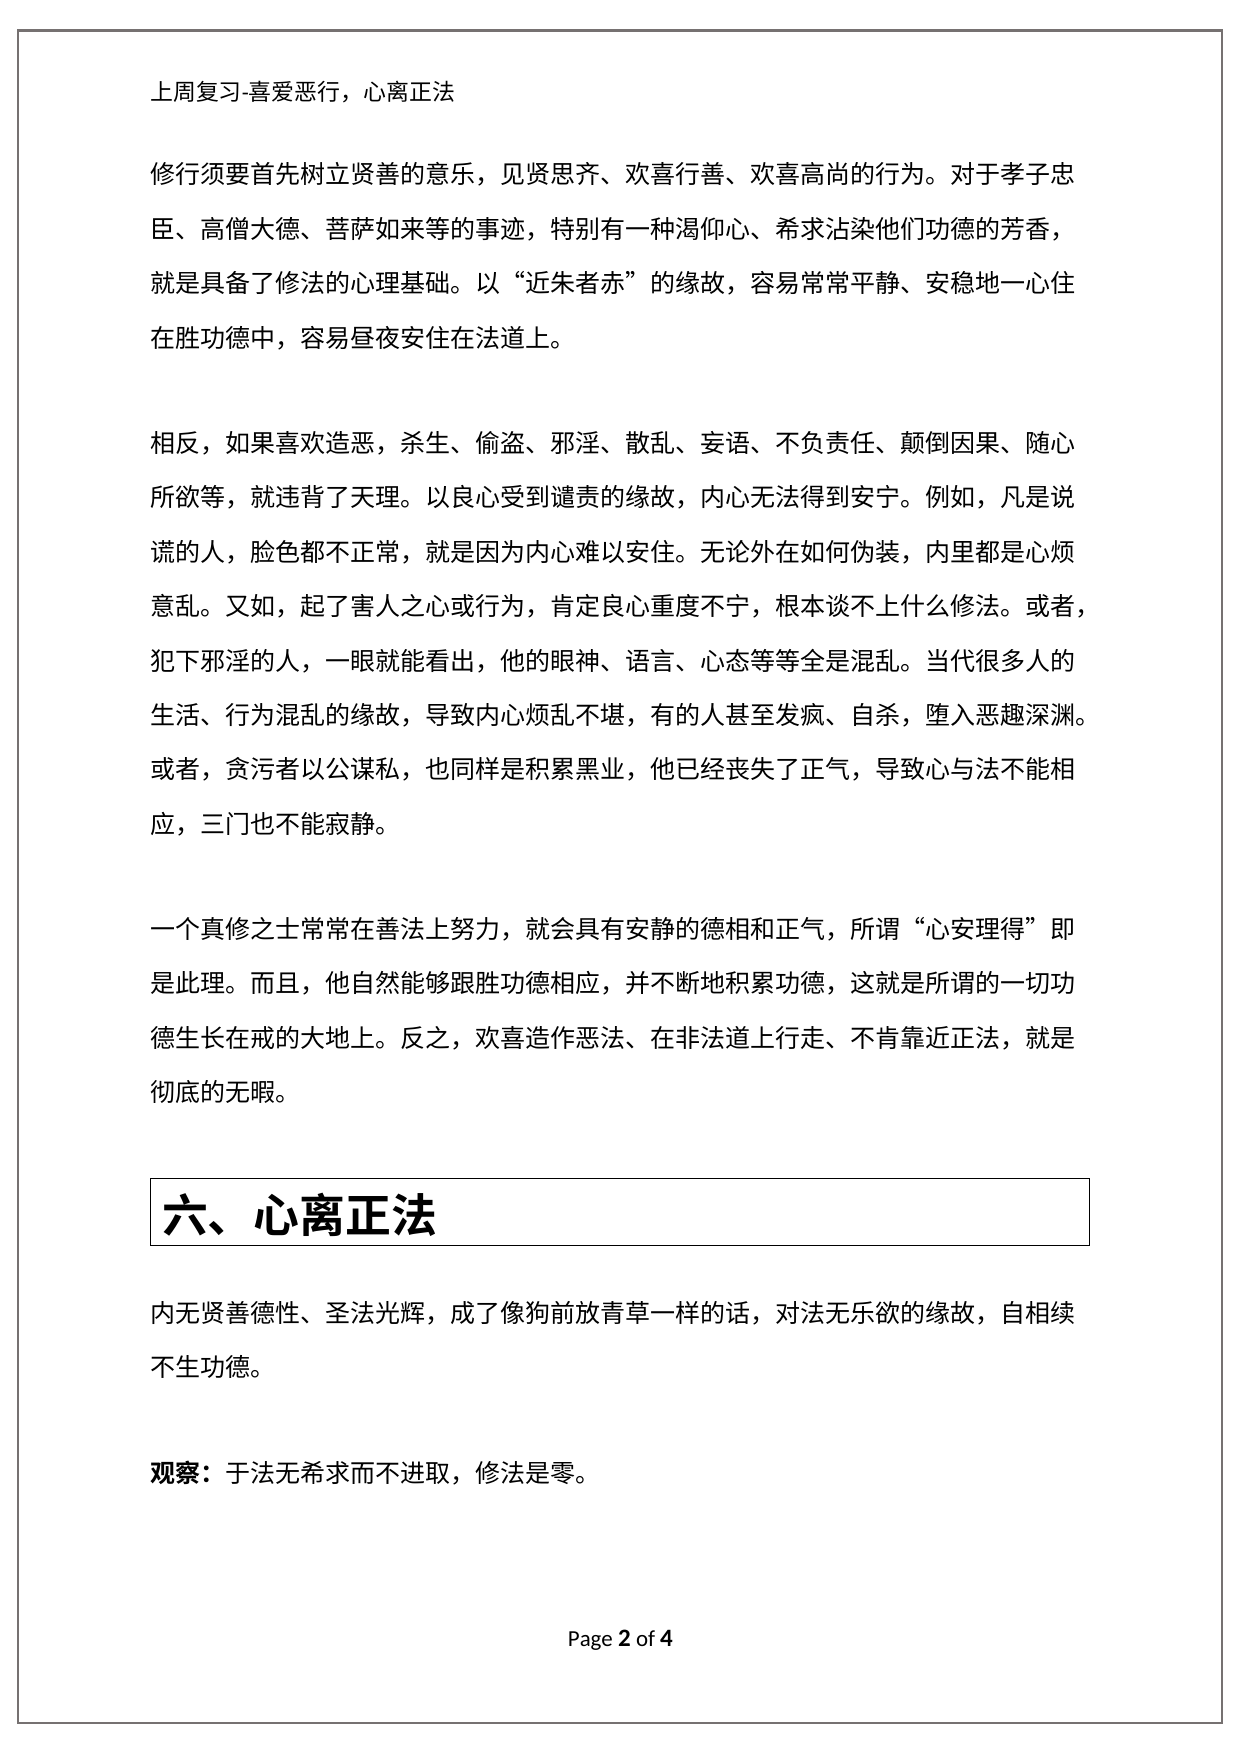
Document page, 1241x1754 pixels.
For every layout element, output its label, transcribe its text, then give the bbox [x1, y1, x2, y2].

text 内无贤善德性、圣法光辉，成了像狗前放青草一样的话，对法无乐欲的缘故，自相续不生功德。 [150, 1293, 1090, 1384]
text 一个真修之士常常在善法上努力，就会具有安静的德相和正气，所谓“心安理得”即是此理。而且，他自然能够跟胜功德相应，并不断地积累功德，这就是所谓的一切功德生长在戒的大地上。反之，欢喜造作恶法、在非法道上行走、不肯靠近正法，就是彻底的无暇。 [150, 909, 1090, 1109]
text 修行须要首先树立贤善的意乐，见贤思齐、欢喜行善、欢喜高尚的行为。对于孝子忠臣、高僧大德、菩萨如来等的事迹，特别有一种渴仰心、希求沾染他们功德的芳香，就是具备了修法的心理基础。以“近朱者赤”的缘故，容易常常平静、安稳地一心住在胜功德中，容易昼夜安住在法道上。 [150, 155, 1090, 354]
table_header 六、心离正法 [151, 1179, 1089, 1245]
text 观察：于法无希求而不进取，修法是零。 [150, 1453, 1090, 1489]
text 相反，如果喜欢造恶，杀生、偷盗、邪淫、散乱、妄语、不负责任、颠倒因果、随心所欲等，就违背了天理。以良心受到谴责的缘故，内心无法得到安宁。例如，凡是说谎的人，脸色都不正常，就是因为内心难以安住。无论外在如何伪装，内里都是心烦意乱。又如，起了害人之心或行为，肯定良心重度不宁，根本谈不上什么修法。或者，犯下邪淫的人，一眼就能看出，他的眼神、语言、心态等等全是混乱。当代很多人的生活、行为混乱的缘故，导致内心烦乱不堪，有的人甚至发疯、自杀，堕入恶趣深渊。或者，贪污者以公谋私，也同样是积累黑业，他已经丧失了正气，导致心与法不能相应，三门也不能寂静。 [150, 423, 1090, 840]
